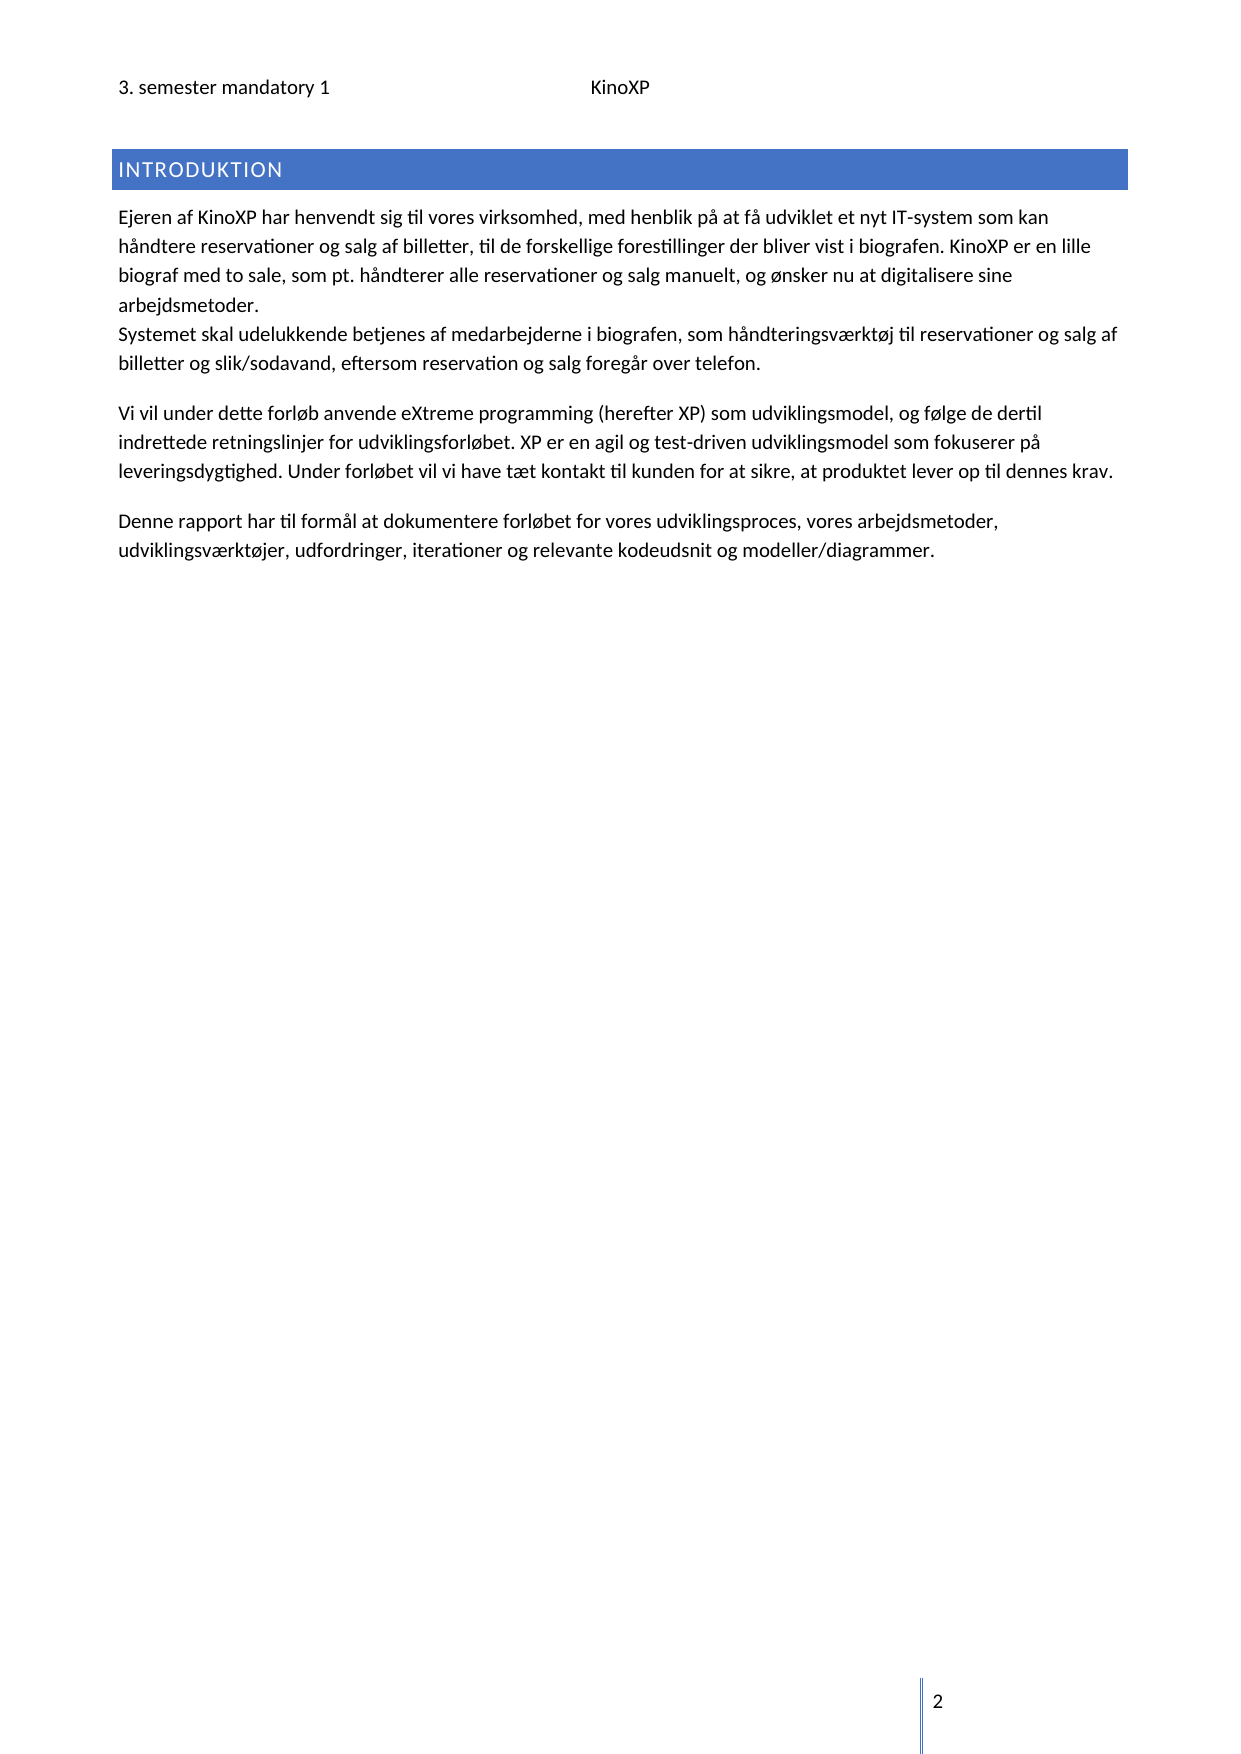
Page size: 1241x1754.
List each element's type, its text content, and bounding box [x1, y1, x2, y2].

subtitle Introduktion [118, 156, 1122, 183]
text Ejeren af KinoXP har henvendt sig til vores virksomhed, med henblik på at få udviklet et nyt IT-system som kan håndtere reservationer og salg af billetter, til de forskellige forestillinger der bliver vist i biografen. KinoXP er en lille biograf med to sale, som pt. håndterer alle reservationer og salg manuelt, og ønsker nu at digitalisere sine arbejdsmetoder. Systemet skal udelukkende betjenes af medarbejderne i biografen, som håndteringsværktøj til reservationer og salg af billetter og slik/sodavand, eftersom reservation og salg foregår over telefon. [118, 204, 1122, 376]
